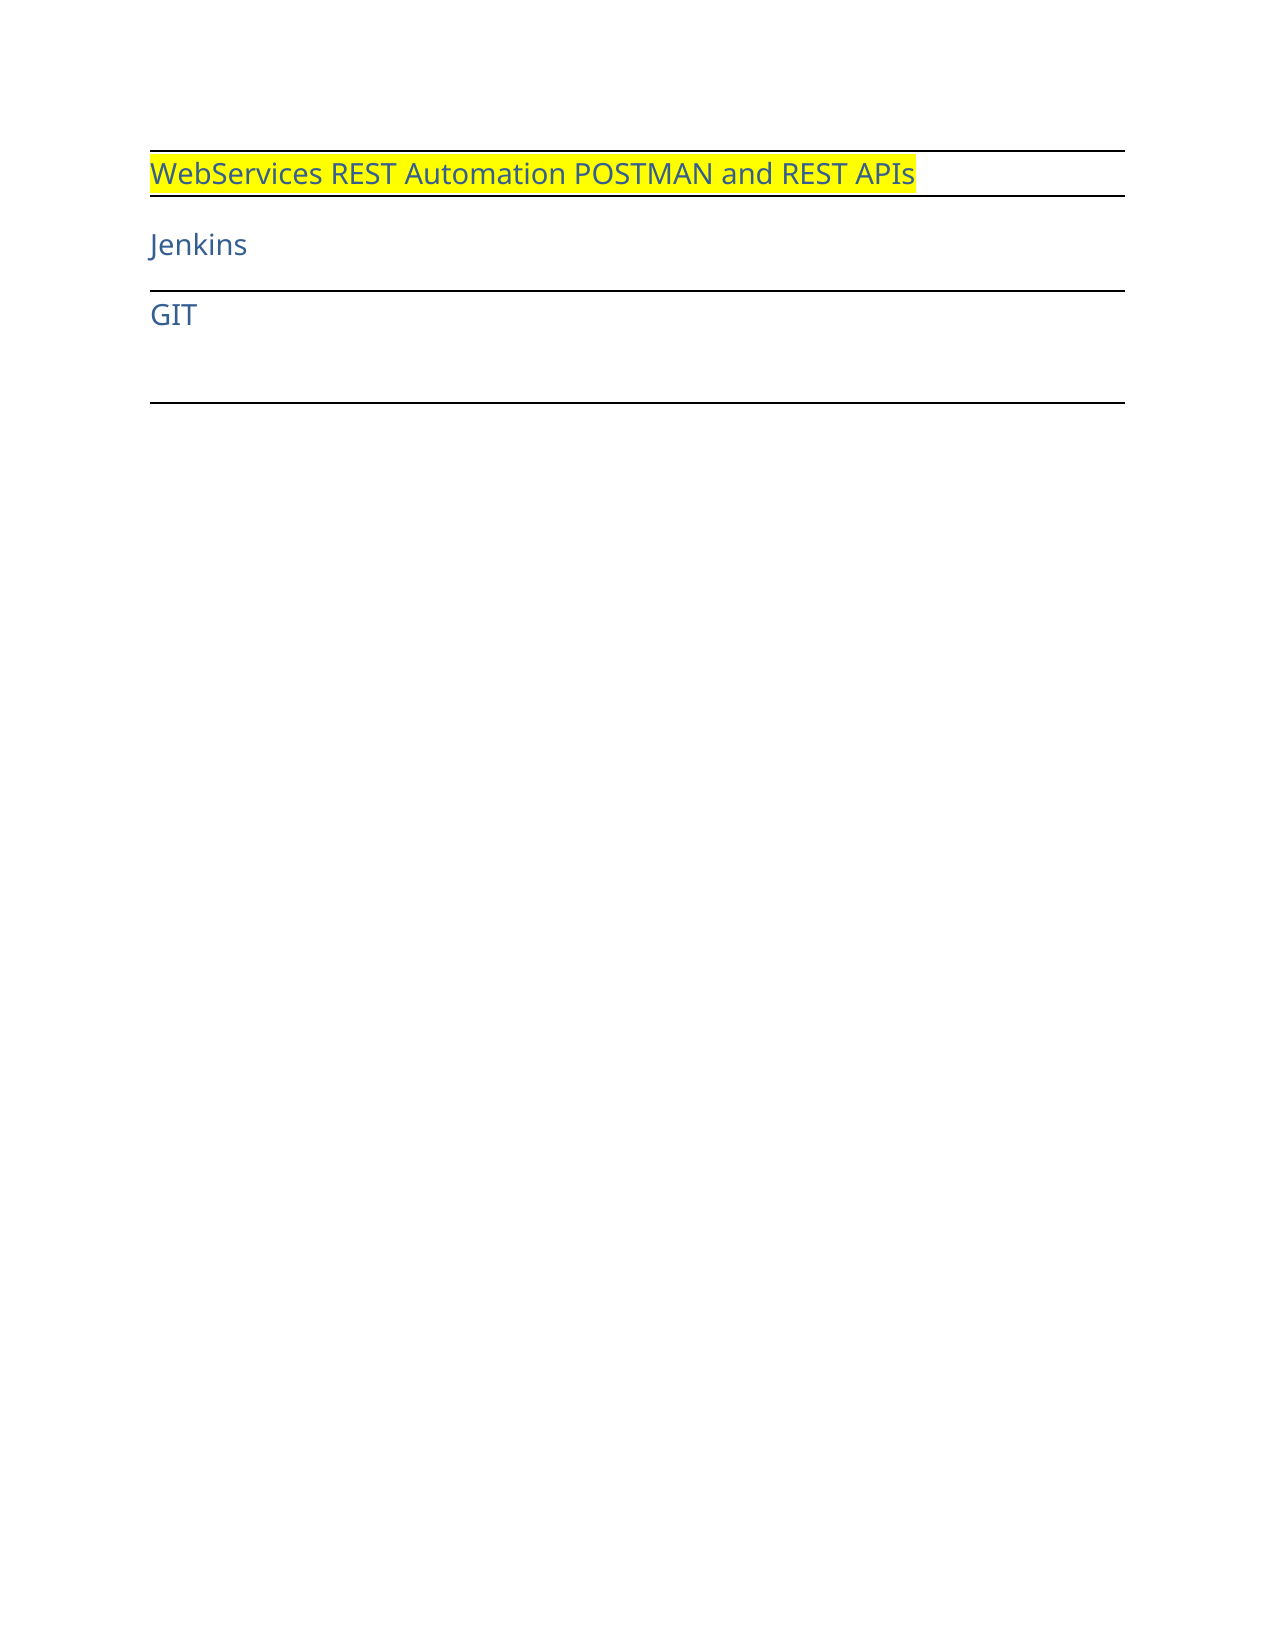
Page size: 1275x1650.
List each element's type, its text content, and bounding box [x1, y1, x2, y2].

text WebServices REST Automation POSTMAN and REST APIs [150, 152, 1125, 195]
text GIT [150, 292, 1125, 333]
text Jenkins [150, 224, 1125, 263]
